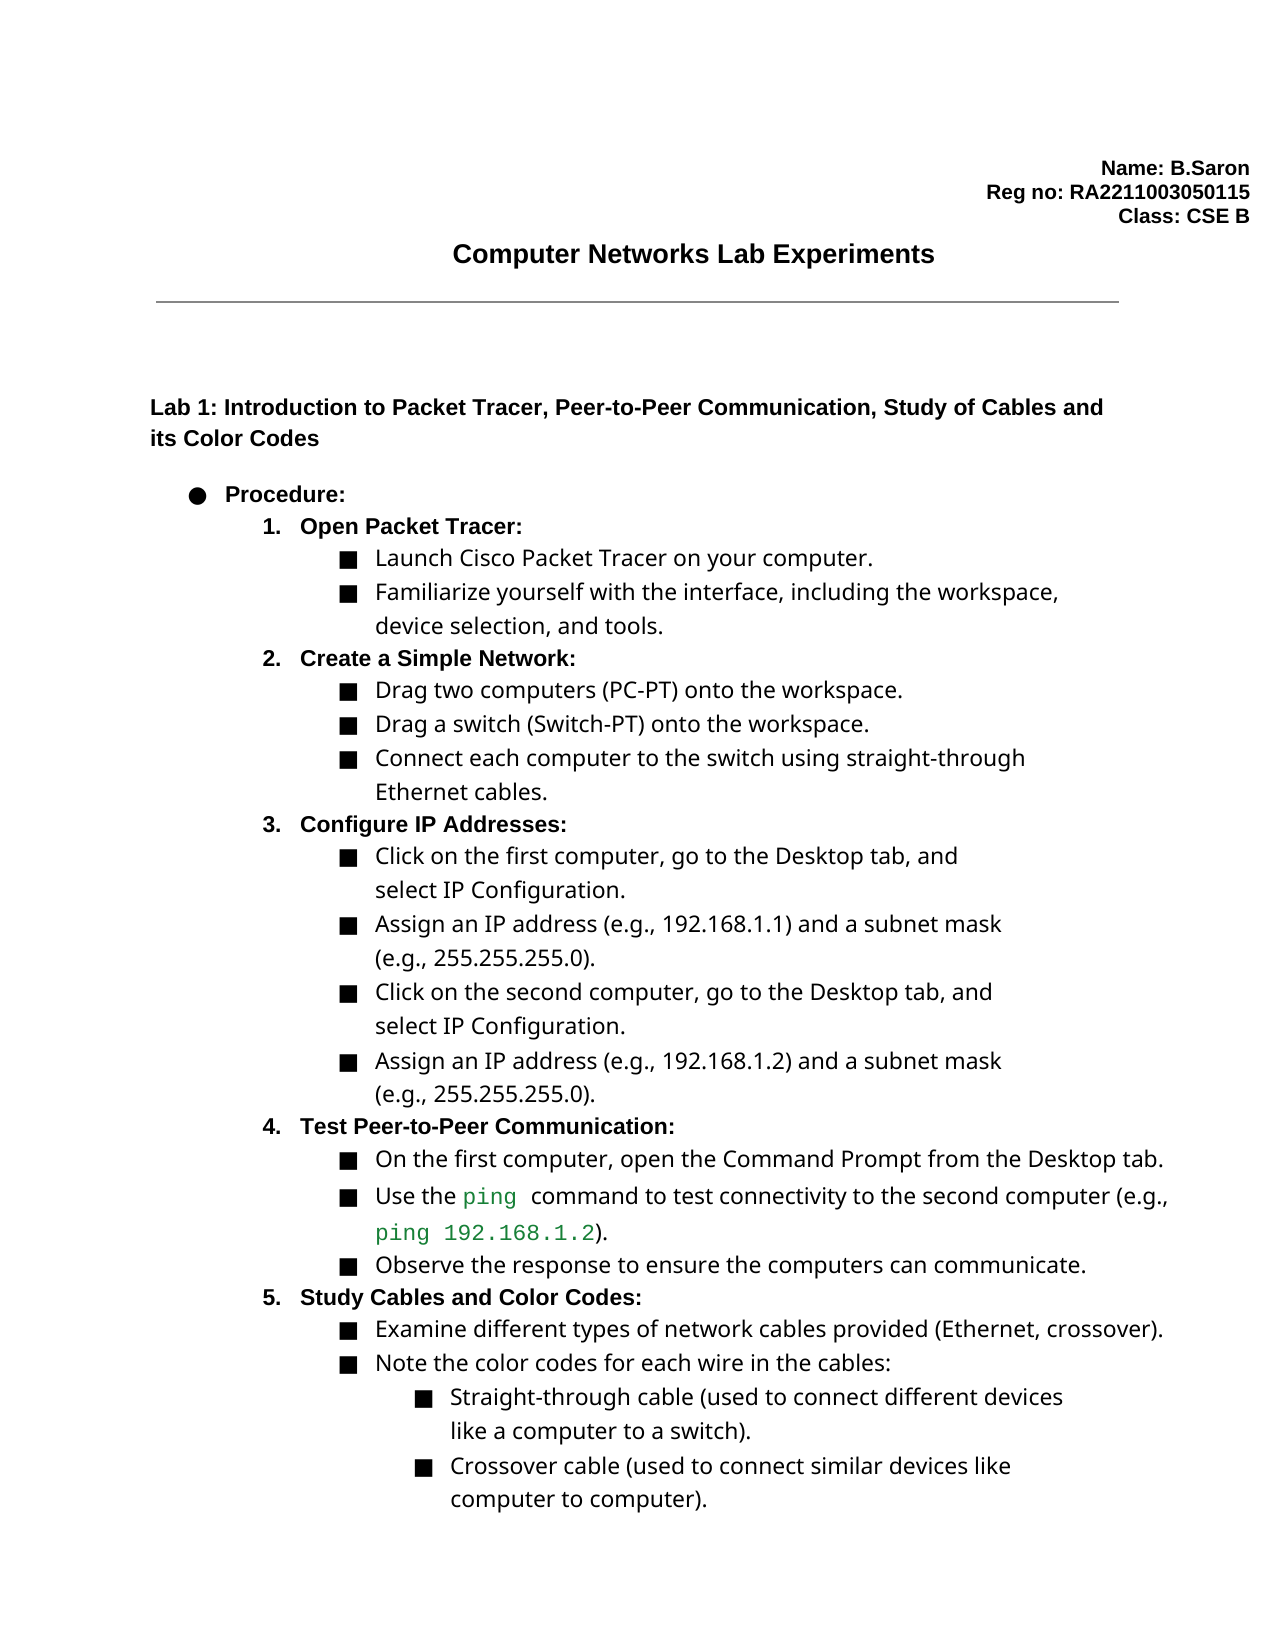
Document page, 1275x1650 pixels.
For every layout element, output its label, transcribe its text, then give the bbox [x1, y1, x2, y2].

list Observe the response to ensure the computers can communicate. [337, 1249, 1250, 1280]
list Examine different types of network cables provided (Ethernet, crossover). [337, 1313, 1250, 1344]
subtitle Study Cables and Color Codes: [262, 1284, 1250, 1310]
list Launch Cisco Packet Tracer on your computer. [337, 542, 1250, 573]
list Use the ping command to test connectivity to the second computer (e.g., [337, 1179, 1250, 1211]
list Click on the first computer, go to the Desktop tab, and select IP Configuration. [337, 840, 1010, 905]
text Reg no: RA2211003050115 [127, 180, 1250, 204]
list Assign an IP address (e.g., 192.168.1.2) and a subnet mask (e.g., 255.255.255.0). [337, 1044, 1039, 1109]
text Class: CSE B [127, 204, 1250, 228]
subtitle Create a Simple Network: [262, 645, 1250, 671]
text ping 192.168.1.2). [375, 1216, 1250, 1247]
list Familiarize yourself with the interface, including the workspace, device selection, and tools. [337, 576, 1083, 641]
subtitle Test Peer-to-Peer Communication: [262, 1113, 1250, 1139]
list Straight-through cable (used to connect different devices like a computer to a switch). [413, 1381, 1079, 1447]
text Computer Networks Lab Experiments [452, 238, 1250, 269]
subtitle Configure IP Addresses: [262, 811, 1250, 837]
list On the first computer, open the Command Prompt from the Desktop tab. [337, 1142, 1250, 1174]
subtitle Open Packet Tracer: [262, 513, 1250, 539]
list Connect each computer to the switch using straight-through Ethernet cables. [337, 742, 1068, 807]
list Assign an IP address (e.g., 192.168.1.1) and a subnet mask (e.g., 255.255.255.0). [337, 908, 1039, 973]
list Crossover cable (used to connect similar devices like computer to computer). [413, 1450, 1111, 1515]
list Note the color codes for each wire in the cables: [337, 1347, 1250, 1378]
list Procedure: [187, 478, 1250, 509]
subtitle Lab 1: Introduction to Packet Tracer, Peer-to-Peer Communication, Study of Cables and its Color Codes [150, 394, 1117, 451]
list Drag a switch (Switch-PT) onto the workspace. [337, 708, 1250, 739]
list Click on the second computer, go to the Desktop tab, and select IP Configuration. [337, 976, 1047, 1041]
text Name: B.Saron [127, 156, 1250, 180]
list Drag two computers (PC-PT) onto the workspace. [337, 674, 1250, 706]
